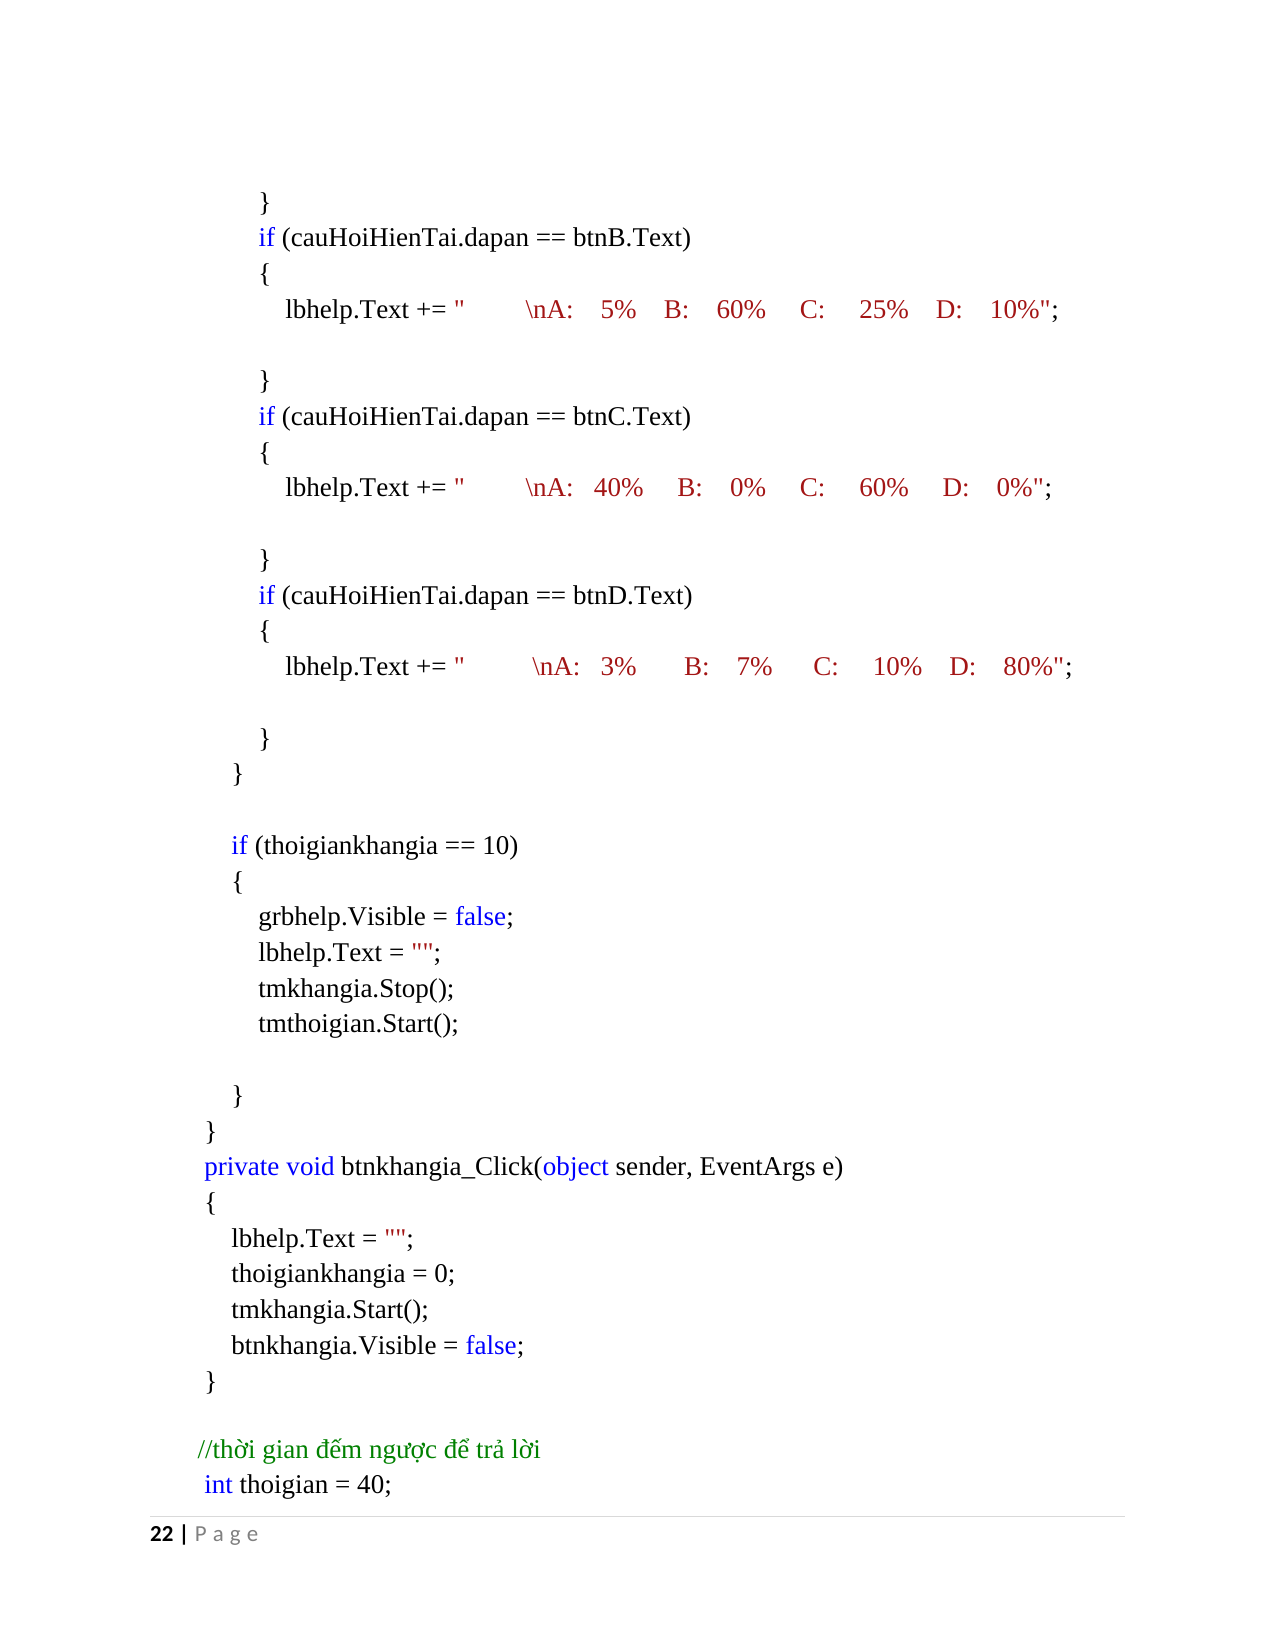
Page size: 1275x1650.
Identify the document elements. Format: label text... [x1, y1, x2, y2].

text { [150, 864, 1125, 896]
text private void btnkhangia_Click(object sender, EventArgs e) [150, 1150, 1125, 1182]
text lbhelp.Text += " \nA: 5% B: 60% C: 25% D: 10%"; [150, 293, 1125, 324]
text if (thoigiankhangia == 10) [150, 829, 1125, 860]
text if (cauHoiHienTai.dapan == btnD.Text) [150, 579, 1125, 610]
text int thoigian = 40; [150, 1468, 1125, 1499]
text } [150, 1115, 1125, 1146]
text { [150, 1186, 1125, 1217]
text if (cauHoiHienTai.dapan == btnB.Text) [150, 221, 1125, 253]
text } [150, 364, 1125, 396]
text thoigiankhangia = 0; [150, 1258, 1125, 1289]
text lbhelp.Text += " \nA: 40% B: 0% C: 60% D: 0%"; [150, 472, 1125, 503]
text { [150, 436, 1125, 467]
text } [150, 757, 1125, 788]
text { [150, 614, 1125, 646]
text lbhelp.Text += " \nA: 3% B: 7% C: 10% D: 80%"; [150, 650, 1125, 681]
text if (cauHoiHienTai.dapan == btnC.Text) [150, 400, 1125, 431]
text //thời gian đếm ngược để trả lời [150, 1433, 1125, 1464]
text tmkhangia.Start(); [150, 1293, 1125, 1324]
text grbhelp.Visible = false; [150, 900, 1125, 931]
text tmthoigian.Start(); [150, 1007, 1125, 1039]
text lbhelp.Text = ""; [150, 1222, 1125, 1253]
text } [150, 186, 1125, 217]
text } [150, 543, 1125, 574]
text { [150, 257, 1125, 288]
text } [150, 722, 1125, 753]
text lbhelp.Text = ""; [150, 936, 1125, 967]
text } [150, 1365, 1125, 1396]
text tmkhangia.Stop(); [150, 972, 1125, 1003]
text btnkhangia.Visible = false; [150, 1329, 1125, 1360]
text } [150, 1079, 1125, 1110]
